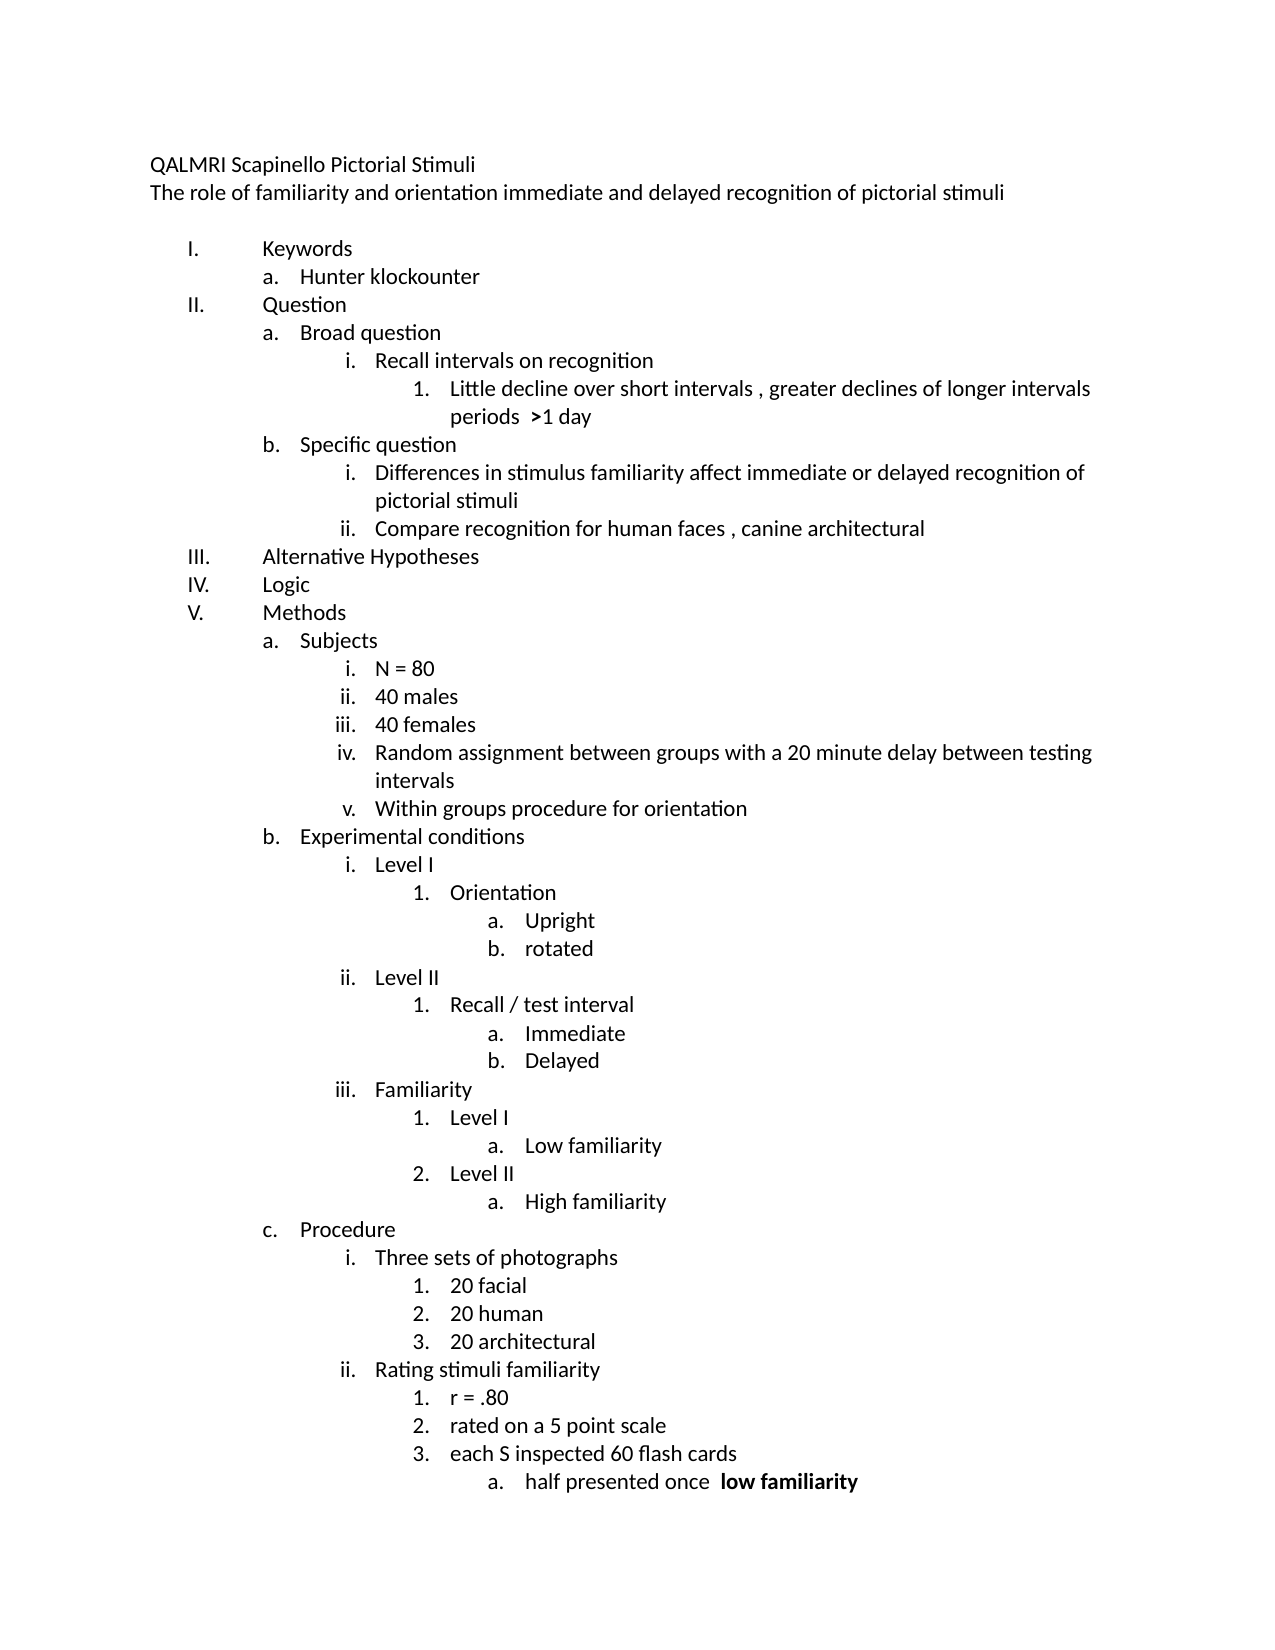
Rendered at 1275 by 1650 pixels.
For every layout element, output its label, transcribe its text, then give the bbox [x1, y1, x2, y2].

list each S inspected 60 flash cards [412, 1439, 1125, 1467]
list Within groups procedure for orientation [356, 794, 1125, 822]
list Logic [187, 570, 1125, 598]
list Question [187, 290, 1125, 318]
list Procedure [262, 1215, 1125, 1243]
list Level I [356, 851, 1125, 878]
list rated on a 5 point scale [412, 1411, 1125, 1439]
list Delayed [487, 1047, 1125, 1075]
list Orientation [412, 878, 1125, 907]
list Random assignment between groups with a 20 minute delay between testing intervals [356, 738, 1125, 794]
list Level I [412, 1103, 1125, 1131]
list Recall intervals on recognition [356, 346, 1125, 374]
list Broad question [262, 318, 1125, 346]
list Level II [356, 963, 1125, 991]
list 40 females [356, 710, 1125, 738]
list Differences in stimulus familiarity affect immediate or delayed recognition of pictorial stimuli [356, 458, 1125, 514]
list Three sets of photographs [356, 1243, 1125, 1271]
text The role of familiarity and orientation immediate and delayed recognition of pictorial stimuli [150, 178, 1125, 206]
list 20 facial [412, 1271, 1125, 1299]
list Specific question [262, 430, 1125, 458]
list Keywords [187, 234, 1125, 262]
list High familiarity [487, 1187, 1125, 1215]
list Subjects [262, 626, 1125, 654]
list Rating stimuli familiarity [356, 1355, 1125, 1383]
list Experimental conditions [262, 822, 1125, 851]
list 40 males [356, 682, 1125, 710]
list r = .80 [412, 1383, 1125, 1411]
list Hunter klockounter [262, 262, 1125, 290]
list half presented once low familiarity [487, 1467, 1125, 1495]
list 20 architectural [412, 1327, 1125, 1355]
list Alternative Hypotheses [187, 542, 1125, 570]
list Familiarity [356, 1075, 1125, 1103]
list Low familiarity [487, 1131, 1125, 1159]
list 20 human [412, 1299, 1125, 1327]
list Compare recognition for human faces , canine architectural [356, 514, 1125, 542]
list Little decline over short intervals , greater declines of longer intervals periods >1 day [412, 374, 1125, 430]
list Immediate [487, 1019, 1125, 1047]
list rotated [487, 934, 1125, 963]
list N = 80 [356, 654, 1125, 682]
list Level II [412, 1159, 1125, 1187]
list Upright [487, 907, 1125, 934]
text QALMRI Scapinello Pictorial Stimuli [150, 150, 1125, 178]
list Recall / test interval [412, 991, 1125, 1019]
list Methods [187, 598, 1125, 626]
